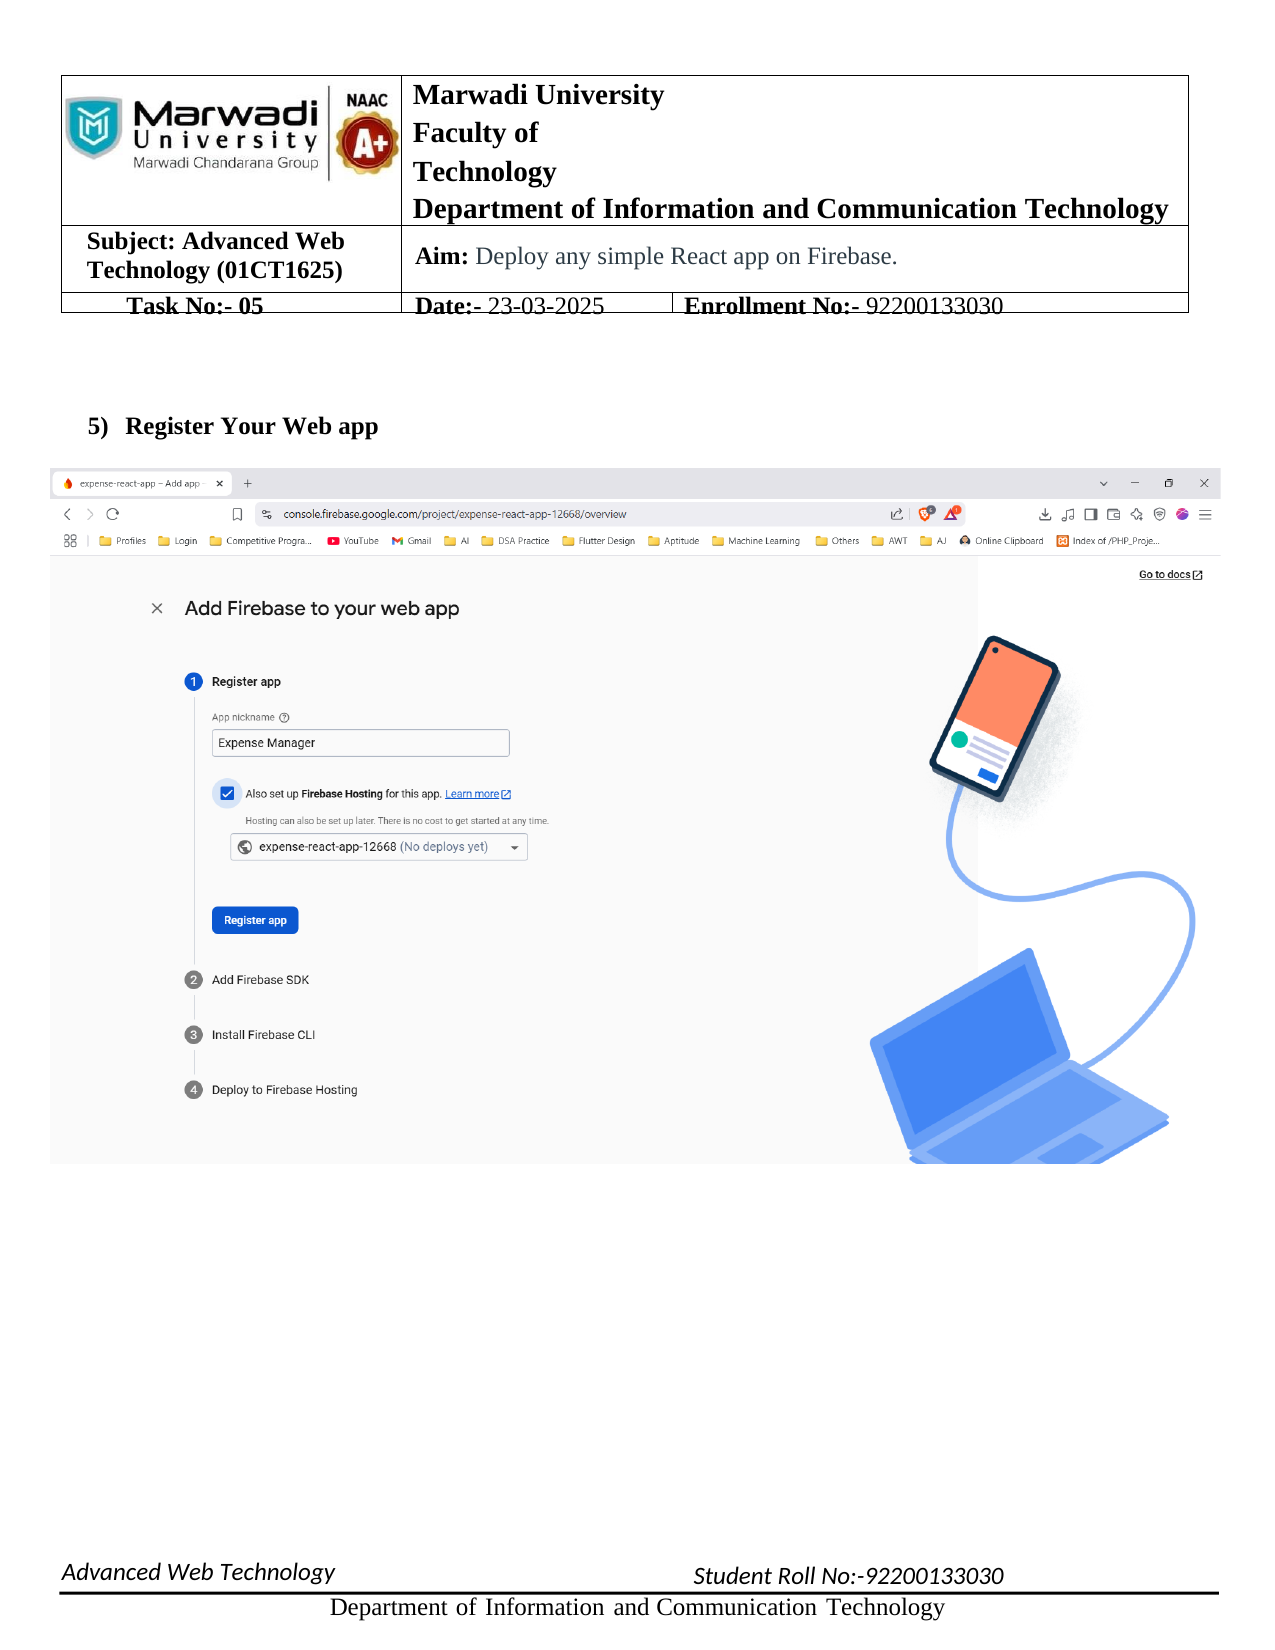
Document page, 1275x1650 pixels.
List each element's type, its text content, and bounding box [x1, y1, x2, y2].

picture [50, 468, 1221, 1164]
picture [62, 82, 401, 183]
list Register Your Web app [88, 411, 1221, 440]
